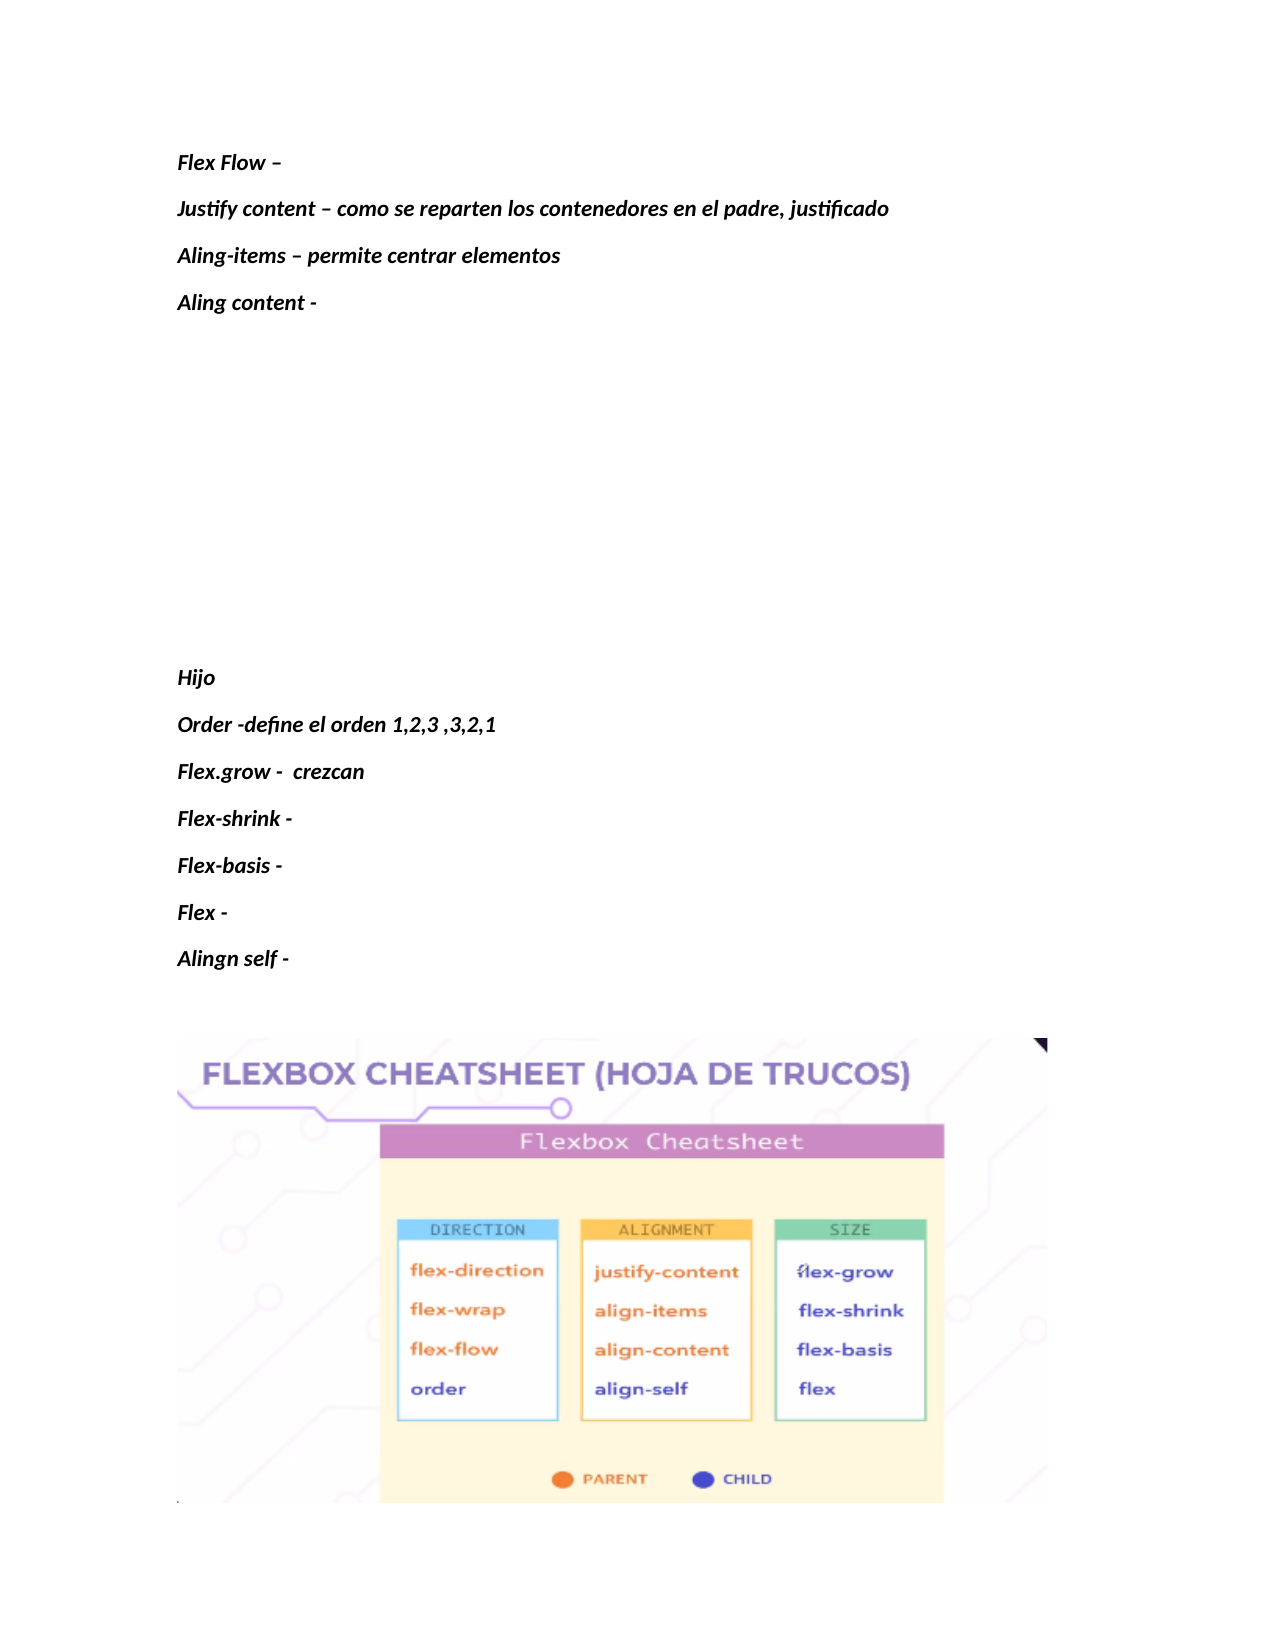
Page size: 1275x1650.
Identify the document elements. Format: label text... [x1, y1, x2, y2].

text Flex.grow - crezcan [177, 757, 1098, 785]
text Aling content - [177, 288, 1098, 316]
text Flex-basis - [177, 851, 1098, 879]
text Flex-shrink - [177, 804, 1098, 832]
text Justify content – como se reparten los contenedores en el padre, justificado [177, 194, 1098, 222]
text Flex - [177, 898, 1098, 926]
text Order -define el orden 1,2,3 ,3,2,1 [177, 710, 1098, 738]
text Flex Flow – [177, 148, 1098, 176]
text Hijo [177, 663, 1098, 691]
picture [177, 1038, 1048, 1503]
text Aling-items – permite centrar elementos [177, 241, 1098, 269]
text Alingn self - [177, 944, 1098, 972]
